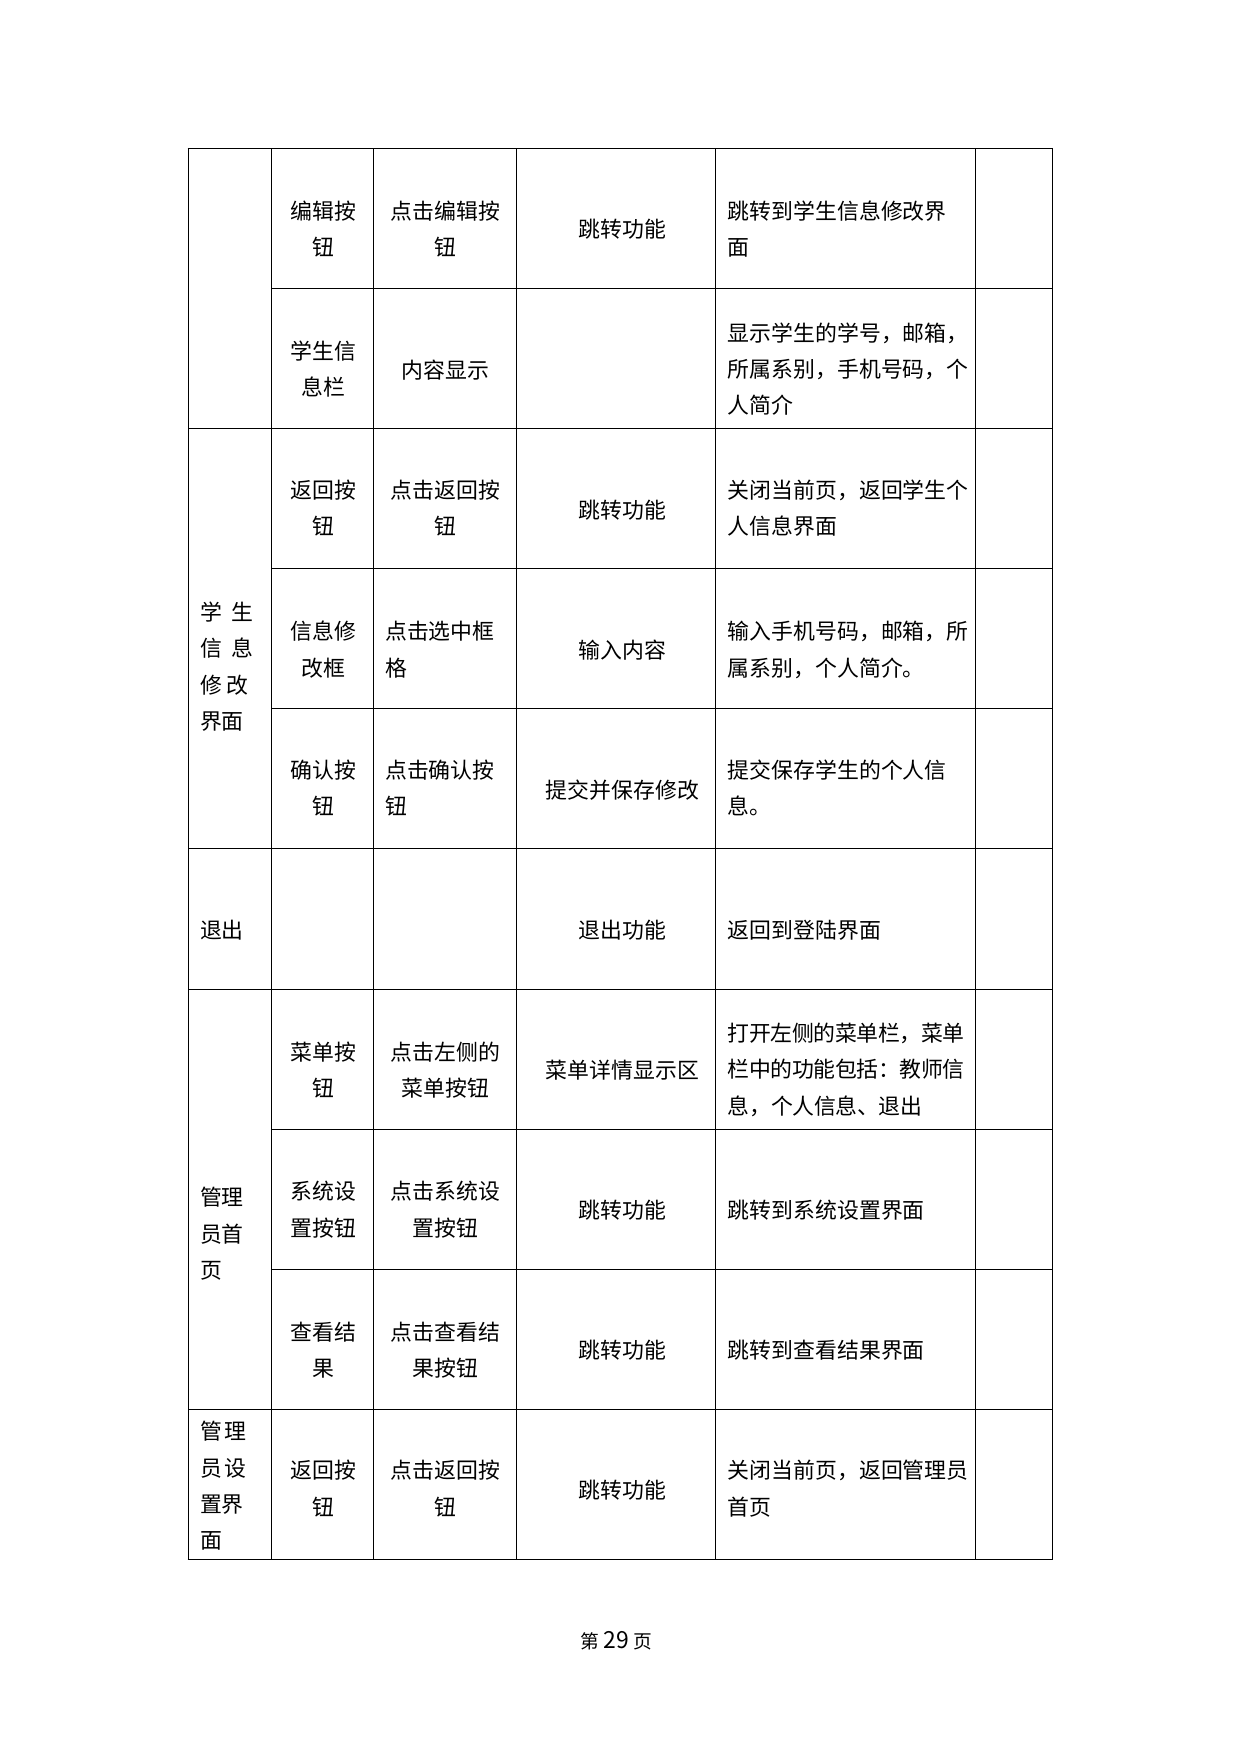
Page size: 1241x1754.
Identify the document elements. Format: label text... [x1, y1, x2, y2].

table_cell 菜单详情显示区 [517, 990, 715, 1128]
table_cell 返回到登陆界面 [716, 849, 975, 988]
table_cell 关闭当前页，返回学生个人信息界面 [716, 429, 975, 568]
table_cell 管理员首页 [189, 990, 271, 1409]
table_cell 点击左侧的菜单按钮 [374, 990, 516, 1128]
table_header 跳转到学生信息修改界面 [716, 149, 975, 288]
table_cell [272, 849, 373, 988]
table_cell [374, 849, 516, 988]
table_cell 管理员设 置界面 [189, 1410, 271, 1559]
table_cell [976, 849, 1052, 988]
table_cell 返回按钮 [272, 1410, 373, 1559]
table_header 点击编辑按钮 [374, 149, 516, 288]
table_cell 退出功能 [517, 849, 715, 988]
table_header 编辑按钮 [272, 149, 373, 288]
table_cell 提交保存学生的个人信息。 [716, 709, 975, 848]
table_cell [976, 1130, 1052, 1269]
table_cell 返回按钮 [272, 429, 373, 568]
table_cell 点击查看结果按钮 [374, 1270, 516, 1409]
table_cell 查看结果 [272, 1270, 373, 1409]
table_cell 提交并保存修改 [517, 709, 715, 848]
table_cell 打开左侧的菜单栏，菜单栏中的功能包括：教师信息，个人信息、退出 [716, 990, 975, 1128]
table_cell [976, 1270, 1052, 1409]
table_cell 系统设置按钮 [272, 1130, 373, 1269]
table_cell 跳转功能 [517, 1130, 715, 1269]
table_cell 内容显示 [374, 289, 516, 428]
table_cell 跳转功能 [517, 429, 715, 568]
table_cell 显示学生的学号，邮箱， 所属系别，手机号码，个人简介 [716, 289, 975, 428]
table_header [189, 149, 271, 428]
table_cell 跳转到系统设置界面 [716, 1130, 975, 1269]
table_header [976, 149, 1052, 288]
table_cell [976, 990, 1052, 1128]
table_cell 跳转到查看结果界面 [716, 1270, 975, 1409]
table_cell 菜单按钮 [272, 990, 373, 1128]
table_cell 点击返回按钮 [374, 1410, 516, 1559]
table_cell [976, 429, 1052, 568]
table_cell [976, 289, 1052, 428]
table_cell 点击确认按钮 [374, 709, 516, 848]
table_cell [976, 569, 1052, 708]
table_cell 输入内容 [517, 569, 715, 708]
table_cell 输入手机号码，邮箱，所属系别，个人简介。 [716, 569, 975, 708]
table_cell 关闭当前页，返回管理员首页 [716, 1410, 975, 1559]
table_cell 点击系统设置按钮 [374, 1130, 516, 1269]
table_cell 确认按钮 [272, 709, 373, 848]
table_header 跳转功能 [517, 149, 715, 288]
table_cell [976, 709, 1052, 848]
table_cell 学生信息栏 [272, 289, 373, 428]
table_cell [517, 289, 715, 428]
table_cell 点击返回按钮 [374, 429, 516, 568]
table_cell 退出 [189, 849, 271, 988]
table_cell [976, 1410, 1052, 1559]
table_cell 跳转功能 [517, 1270, 715, 1409]
table_cell 点击选中框格 [374, 569, 516, 708]
table_cell 跳转功能 [517, 1410, 715, 1559]
table_cell 信息修改框 [272, 569, 373, 708]
table_cell 学 生 信 息 修 改界面 [189, 429, 271, 848]
